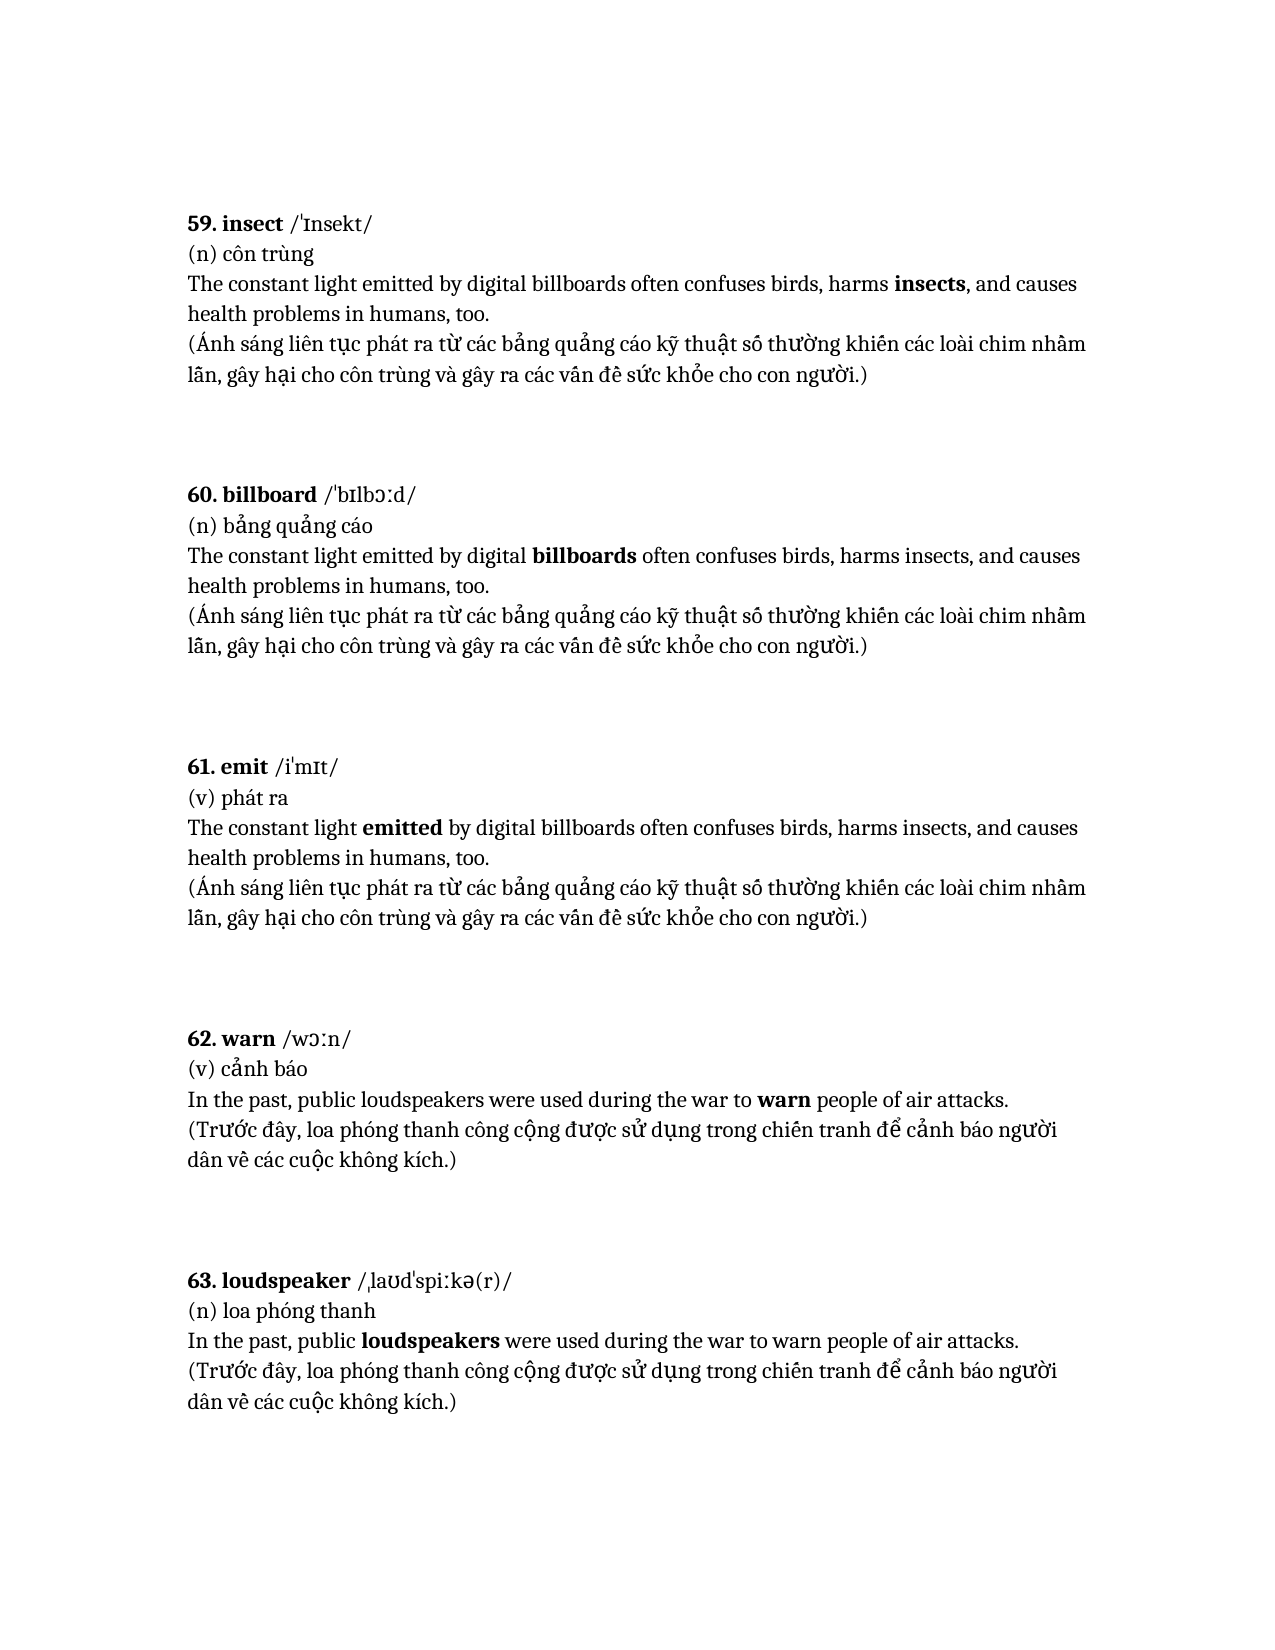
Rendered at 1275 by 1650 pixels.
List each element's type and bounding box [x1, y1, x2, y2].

text [187, 150, 1087, 1475]
